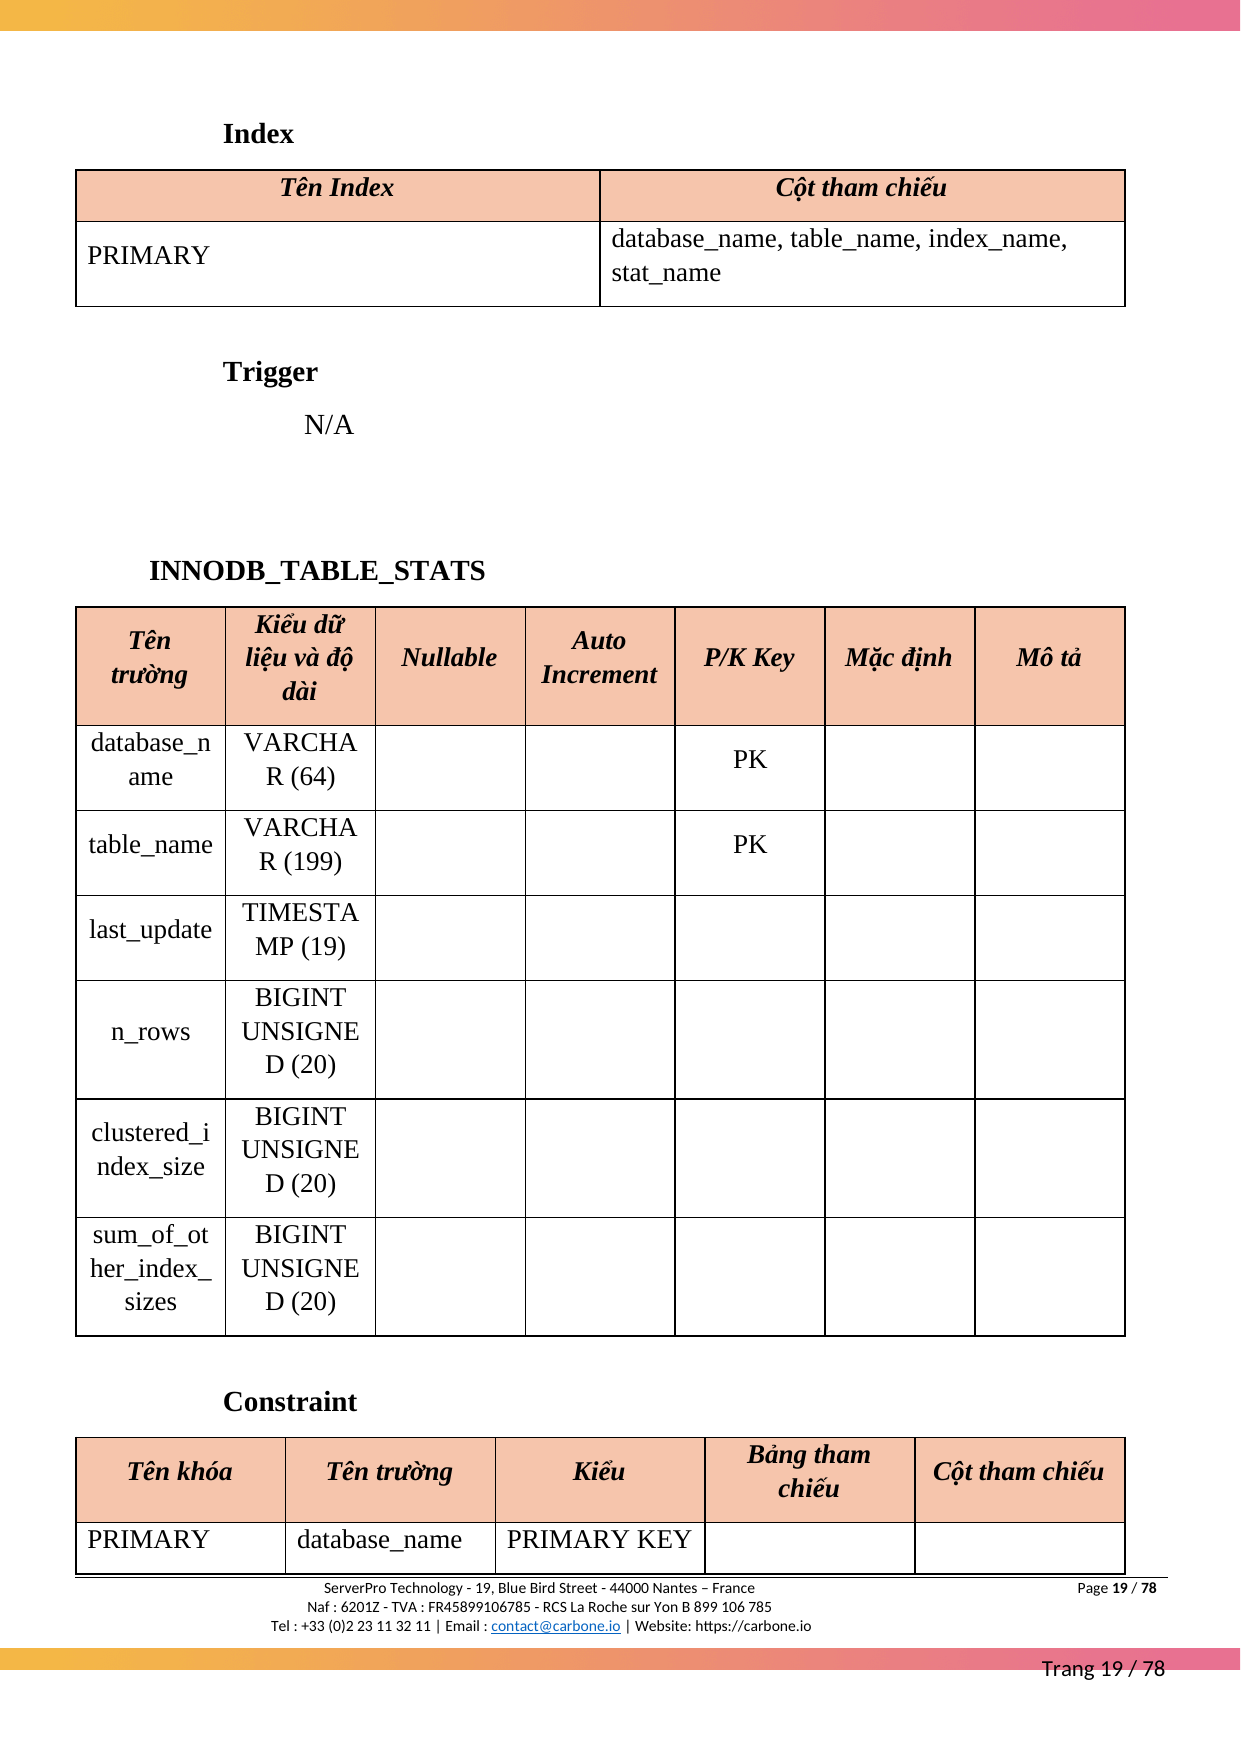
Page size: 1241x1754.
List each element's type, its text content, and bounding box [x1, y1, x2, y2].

table_cell [976, 1100, 1124, 1217]
text N/A [75, 407, 1165, 440]
table_header Bảng tham chiếu [706, 1438, 914, 1522]
table_cell PK [676, 811, 824, 895]
table_header Mô tả [976, 608, 1124, 725]
table_header P/K Key [676, 608, 824, 725]
table_cell clustered_index_size [77, 1100, 225, 1217]
table_cell [826, 1218, 974, 1335]
table_cell [916, 1523, 1124, 1573]
table_cell [676, 896, 824, 980]
table_header Cột tham chiếu [916, 1438, 1124, 1522]
table_cell database_name [286, 1523, 495, 1573]
table_cell [826, 811, 974, 895]
table_cell [976, 896, 1124, 980]
table_cell [376, 981, 525, 1098]
table_cell [706, 1523, 914, 1573]
table_cell [376, 1218, 525, 1335]
table_cell BIGINT UNSIGNED (20) [226, 1218, 375, 1335]
table_header Nullable [376, 608, 525, 725]
table_cell PK [676, 726, 824, 810]
table_cell PRIMARY [77, 1523, 285, 1573]
table_header Cột tham chiếu [601, 171, 1124, 221]
table_cell TIMESTAMP (19) [226, 896, 375, 980]
table_header Kiểu dữ liệu và độ dài [226, 608, 375, 725]
table_cell [976, 726, 1124, 810]
table_cell BIGINT UNSIGNED (20) [226, 981, 375, 1098]
picture [0, 0, 1241, 31]
table_header Kiểu [496, 1438, 704, 1522]
table_header Mặc định [826, 608, 974, 725]
table_cell database_name [77, 726, 225, 810]
table_cell table_name [77, 811, 225, 895]
table_cell [376, 1100, 525, 1217]
table_cell [376, 896, 525, 980]
table_cell [676, 1218, 824, 1335]
picture [0, 1648, 1241, 1670]
table_cell sum_of_other_index_sizes [77, 1218, 225, 1335]
table_cell [526, 1218, 674, 1335]
table_cell VARCHAR (64) [226, 726, 375, 810]
table_header Tên trường [77, 608, 225, 725]
table_cell database_name, table_name, index_name, stat_name [601, 222, 1124, 306]
table_cell [526, 726, 674, 810]
table_cell [526, 896, 674, 980]
table_cell [376, 726, 525, 810]
table_header Auto Increment [526, 608, 674, 725]
table_cell n_rows [77, 981, 225, 1098]
table_cell [976, 811, 1124, 895]
table_cell BIGINT UNSIGNED (20) [226, 1100, 375, 1217]
picture [1114, 1663, 1120, 1670]
table_cell [826, 1100, 974, 1217]
table_header Tên Index [77, 171, 599, 221]
table_cell last_update [77, 896, 225, 980]
table_cell [676, 981, 824, 1098]
table_cell [526, 811, 674, 895]
table_cell [676, 1100, 824, 1217]
table_cell PRIMARY [77, 222, 599, 306]
table_cell [526, 981, 674, 1098]
table_cell PRIMARY KEY [496, 1523, 704, 1573]
table_cell [976, 1218, 1124, 1335]
table_cell [526, 1100, 674, 1217]
table_cell VARCHAR (199) [226, 811, 375, 895]
table_cell [376, 811, 525, 895]
table_header Tên trường [286, 1438, 495, 1522]
table_header Tên khóa [77, 1438, 285, 1522]
table_cell [826, 896, 974, 980]
table_cell [826, 726, 974, 810]
table_cell [976, 981, 1124, 1098]
table_cell [826, 981, 974, 1098]
